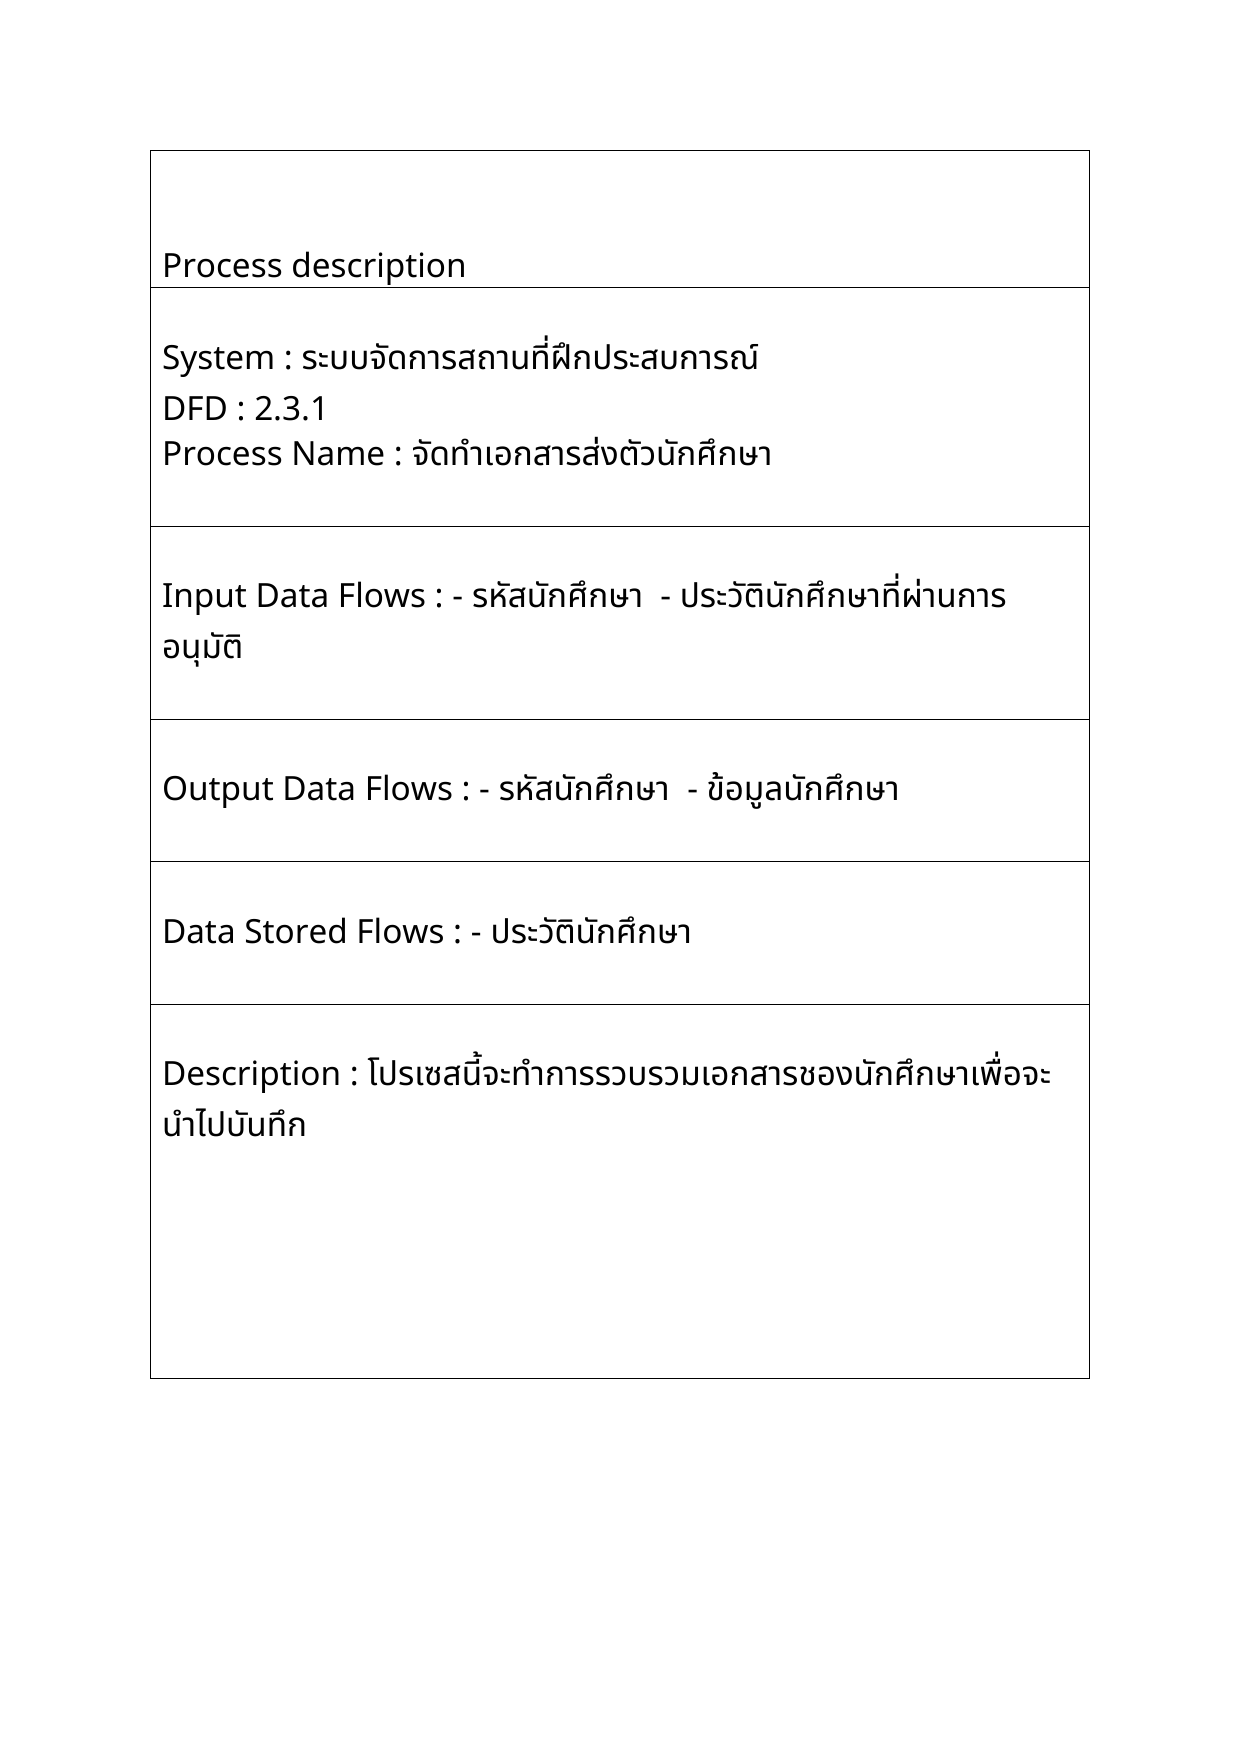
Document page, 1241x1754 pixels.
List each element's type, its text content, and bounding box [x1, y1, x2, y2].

table_cell Description : โปรเซสนี้จะทำการรวบรวมเอกสารชองนักศึกษาเพื่อจะนำไปบันทึก [151, 1005, 1089, 1378]
table_header Process description [151, 151, 1089, 287]
table_cell Data Stored Flows : - ประวัตินักศึกษา [151, 862, 1089, 1004]
table_cell System : ระบบจัดการสถานที่ฝึกประสบการณ์ DFD : 2.3.1 Process Name : จัดทำเอกสารส่งตัวนักศึกษา [151, 288, 1089, 526]
table_cell Output Data Flows : - รหัสนักศึกษา - ข้อมูลนักศึกษา [151, 720, 1089, 861]
table_cell Input Data Flows : - รหัสนักศึกษา - ประวัตินักศึกษาที่ผ่านการอนุมัติ [151, 527, 1089, 719]
